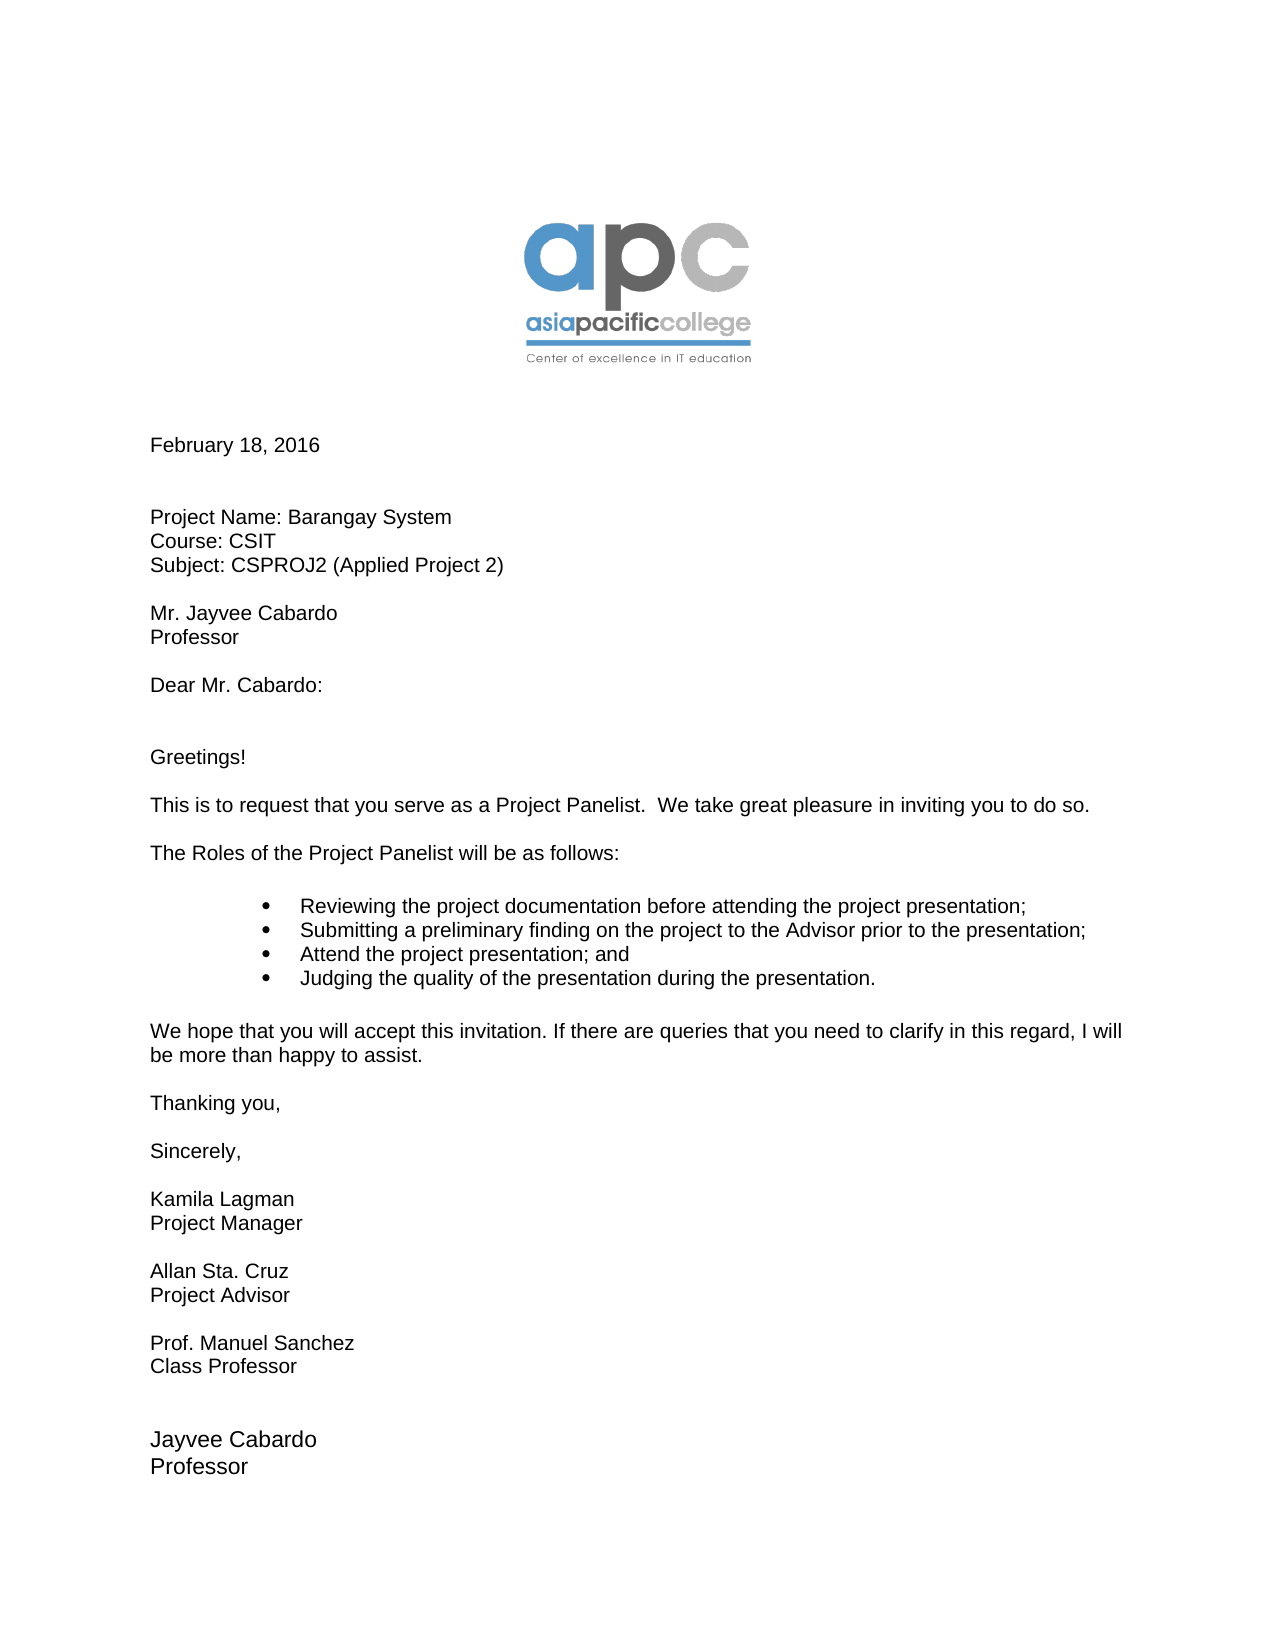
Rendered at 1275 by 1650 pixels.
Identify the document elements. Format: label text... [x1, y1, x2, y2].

list Reviewing the project documentation before attending the project presentation; [262, 893, 1125, 917]
text Jayvee Cabardo [150, 1426, 1125, 1453]
text This is to request that you serve as a Project Panelist. We take great pleasure in inviting you to do so. [150, 792, 1125, 816]
picture [521, 200, 754, 385]
text Kamila Lagman [150, 1187, 1125, 1211]
list Submitting a preliminary finding on the project to the Advisor prior to the presentation; [262, 917, 1125, 942]
text Dear Mr. Cabardo: [150, 673, 1125, 697]
text Greetings! [150, 744, 1125, 768]
text The Roles of the Project Panelist will be as follows: [150, 840, 1125, 864]
text Prof. Manuel Sanchez [150, 1330, 1125, 1354]
text Project Advisor [150, 1282, 1125, 1306]
text Subject: CSPROJ2 (Applied Project 2) [150, 553, 1125, 577]
text Course: CSIT [150, 529, 1125, 553]
text Allan Sta. Cruz [150, 1258, 1125, 1282]
text Project Name: Barangay System [150, 505, 1125, 529]
text Thanking you, [150, 1091, 1125, 1115]
text Sincerely, [150, 1139, 1125, 1163]
list Attend the project presentation; and [262, 942, 1125, 966]
text February 18, 2016 [150, 433, 1125, 457]
text Class Professor [150, 1354, 1125, 1378]
text Professor [150, 625, 1125, 649]
text Professor [150, 1453, 1125, 1479]
text We hope that you will accept this invitation. If there are queries that you need to clarify in this regard, I will be more than happy to assist. [150, 1019, 1125, 1067]
text Mr. Jayvee Cabardo [150, 601, 1125, 625]
list Judging the quality of the presentation during the presentation. [262, 966, 1125, 990]
text Project Manager [150, 1211, 1125, 1234]
